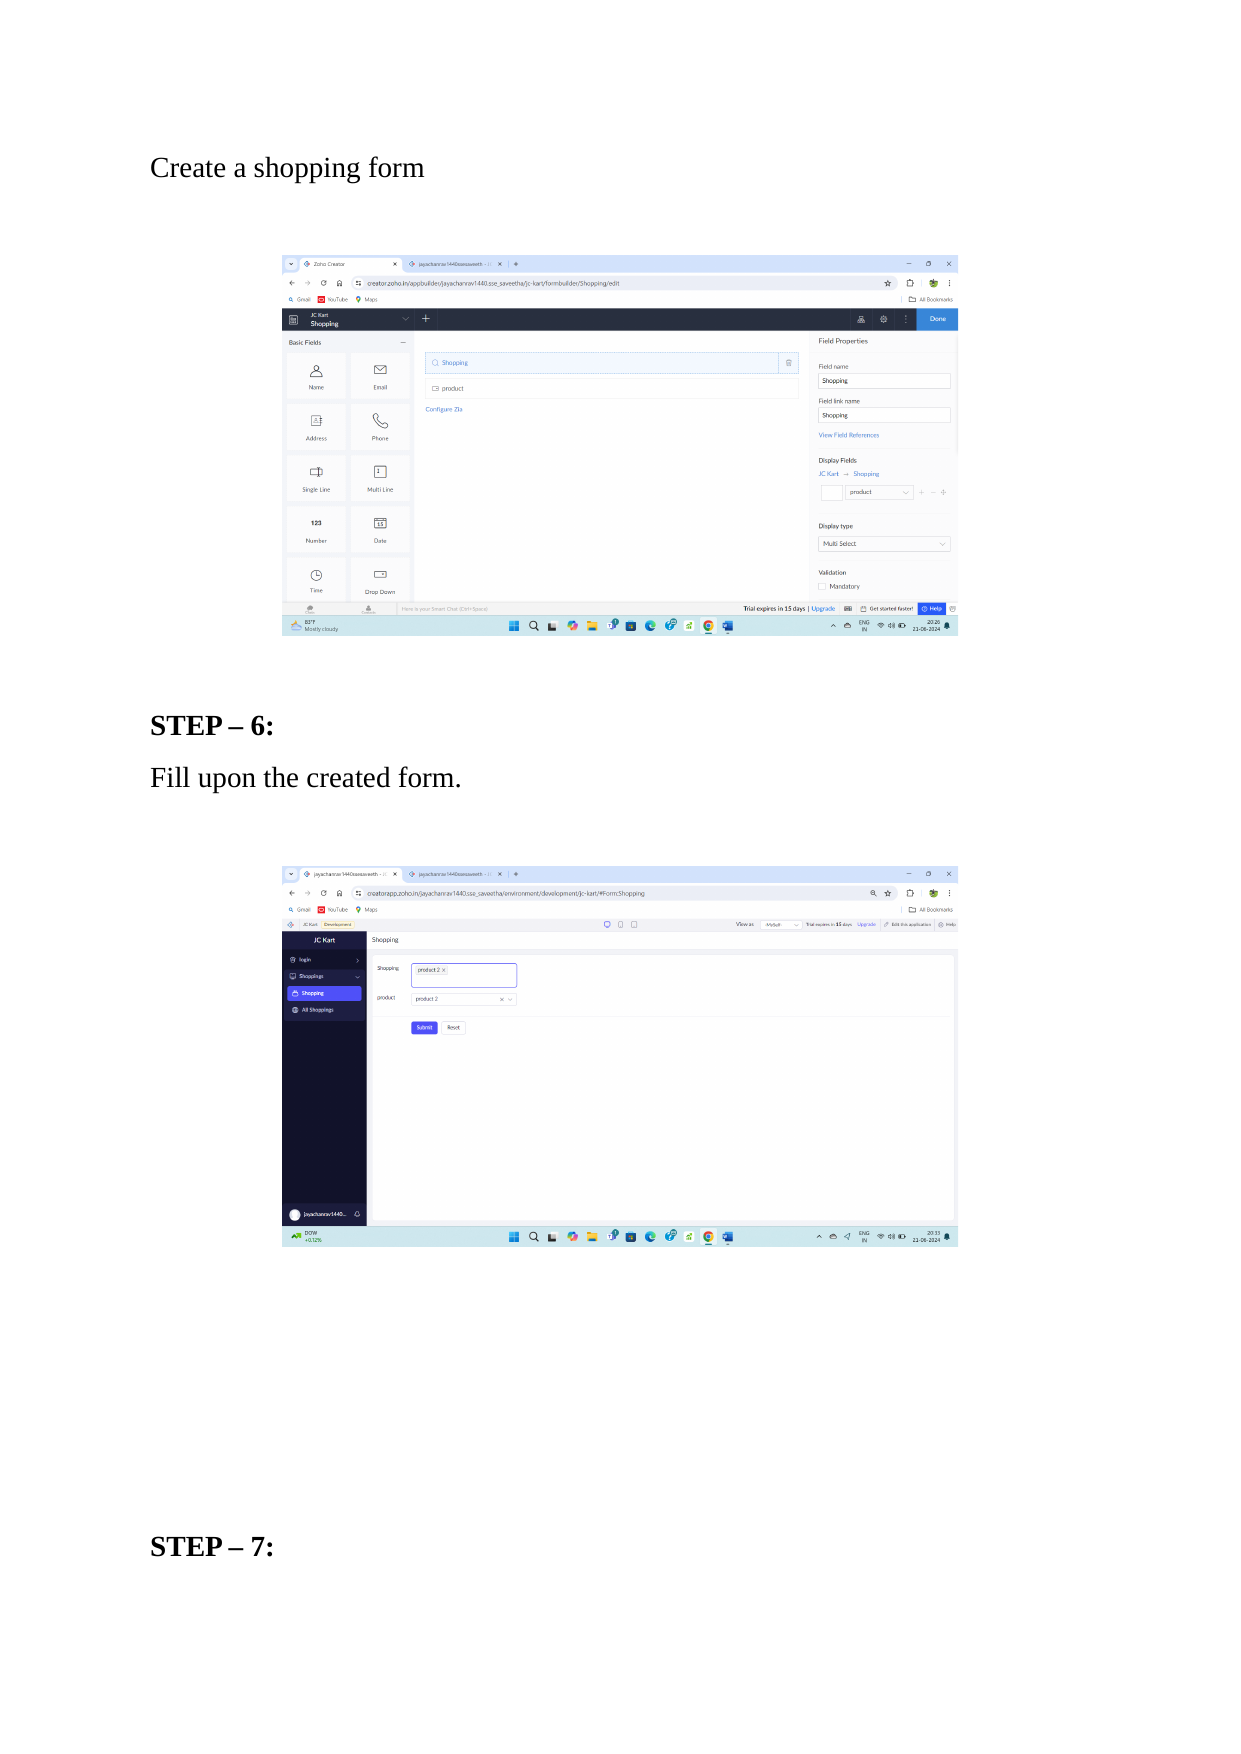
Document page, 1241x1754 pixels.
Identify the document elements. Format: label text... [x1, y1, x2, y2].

text STEP – 6: [150, 708, 1090, 741]
text Create a shopping form [150, 150, 1090, 183]
picture [282, 866, 959, 1247]
text STEP – 7: [150, 1529, 1090, 1563]
picture [282, 255, 959, 636]
text Fill upon the created form. [150, 760, 1090, 794]
